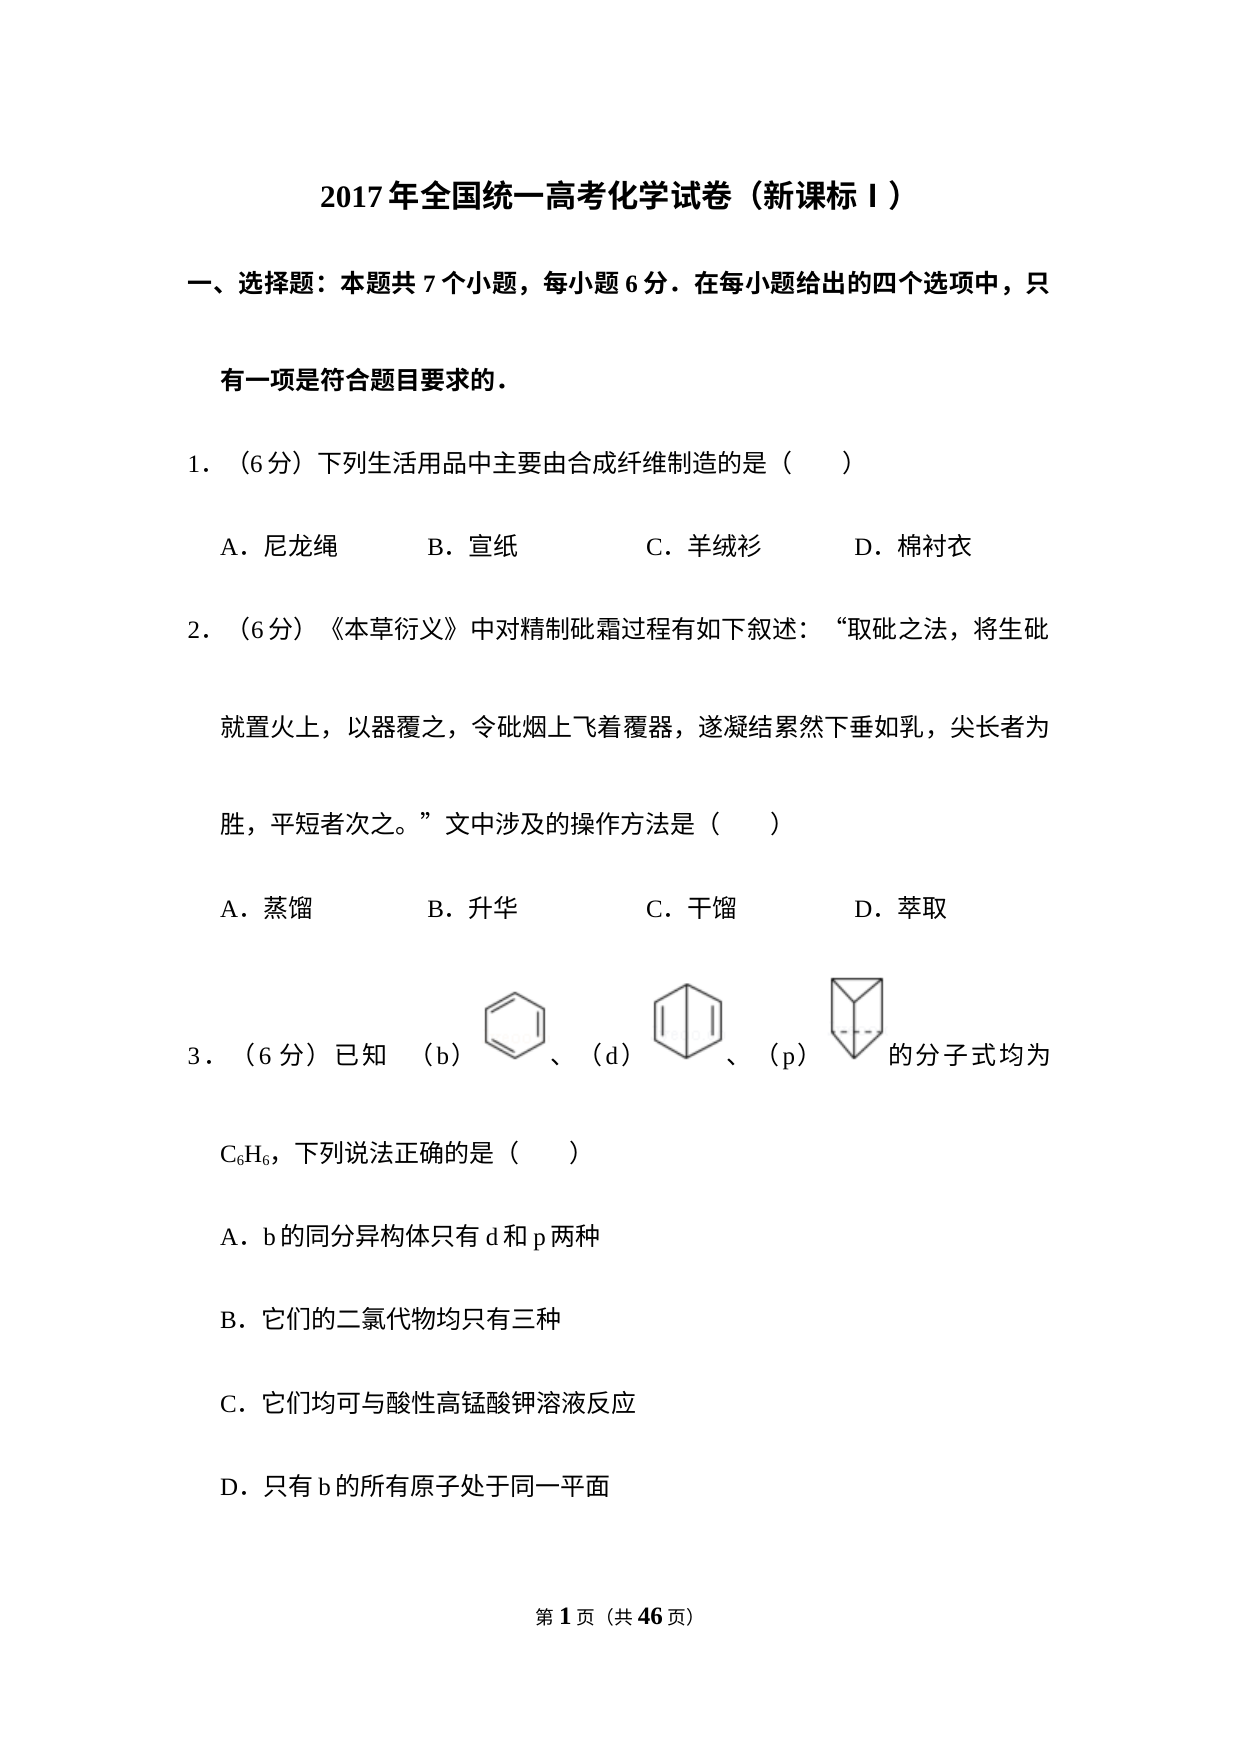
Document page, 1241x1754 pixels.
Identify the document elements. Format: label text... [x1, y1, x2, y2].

text 1．（6分）下列生活用品中主要由合成纤维制造的是（ ） [187, 429, 1053, 494]
picture [648, 980, 727, 1064]
text C．它们均可与酸性高锰酸钾溶液反应 [187, 1369, 1053, 1434]
text 一、选择题：本题共7个小题，每小题6分．在每小题给出的四个选项中，只有一项是符合题目要求的． [187, 249, 1053, 411]
text 2017年全国统一高考化学试卷（新课标Ⅰ） [187, 161, 1053, 226]
text B．它们的二氯代物均只有三种 [187, 1286, 1053, 1351]
picture [479, 986, 550, 1064]
text A．尼龙绳 B．宣纸 C．羊绒衫 D．棉衬衣 [187, 512, 1053, 577]
text 3．（6分）已知 （b）、（d）、（p）的分子式均为C6H6，下列说法正确的是（ ） [187, 957, 1053, 1184]
text A．蒸馏 B．升华 C．干馏 D．萃取 [187, 874, 1053, 939]
text 2．（6分）《本草衍义》中对精制砒霜过程有如下叙述：“取砒之法，将生砒就置火上，以器覆之，令砒烟上飞着覆器，遂凝结累然下垂如乳，尖长者为胜，平短者次之。”文中涉及的操作方法是（ ） [187, 596, 1053, 856]
text D．只有b的所有原子处于同一平面 [187, 1452, 1053, 1517]
picture [825, 972, 888, 1064]
text A．b的同分异构体只有d和p两种 [187, 1202, 1053, 1267]
